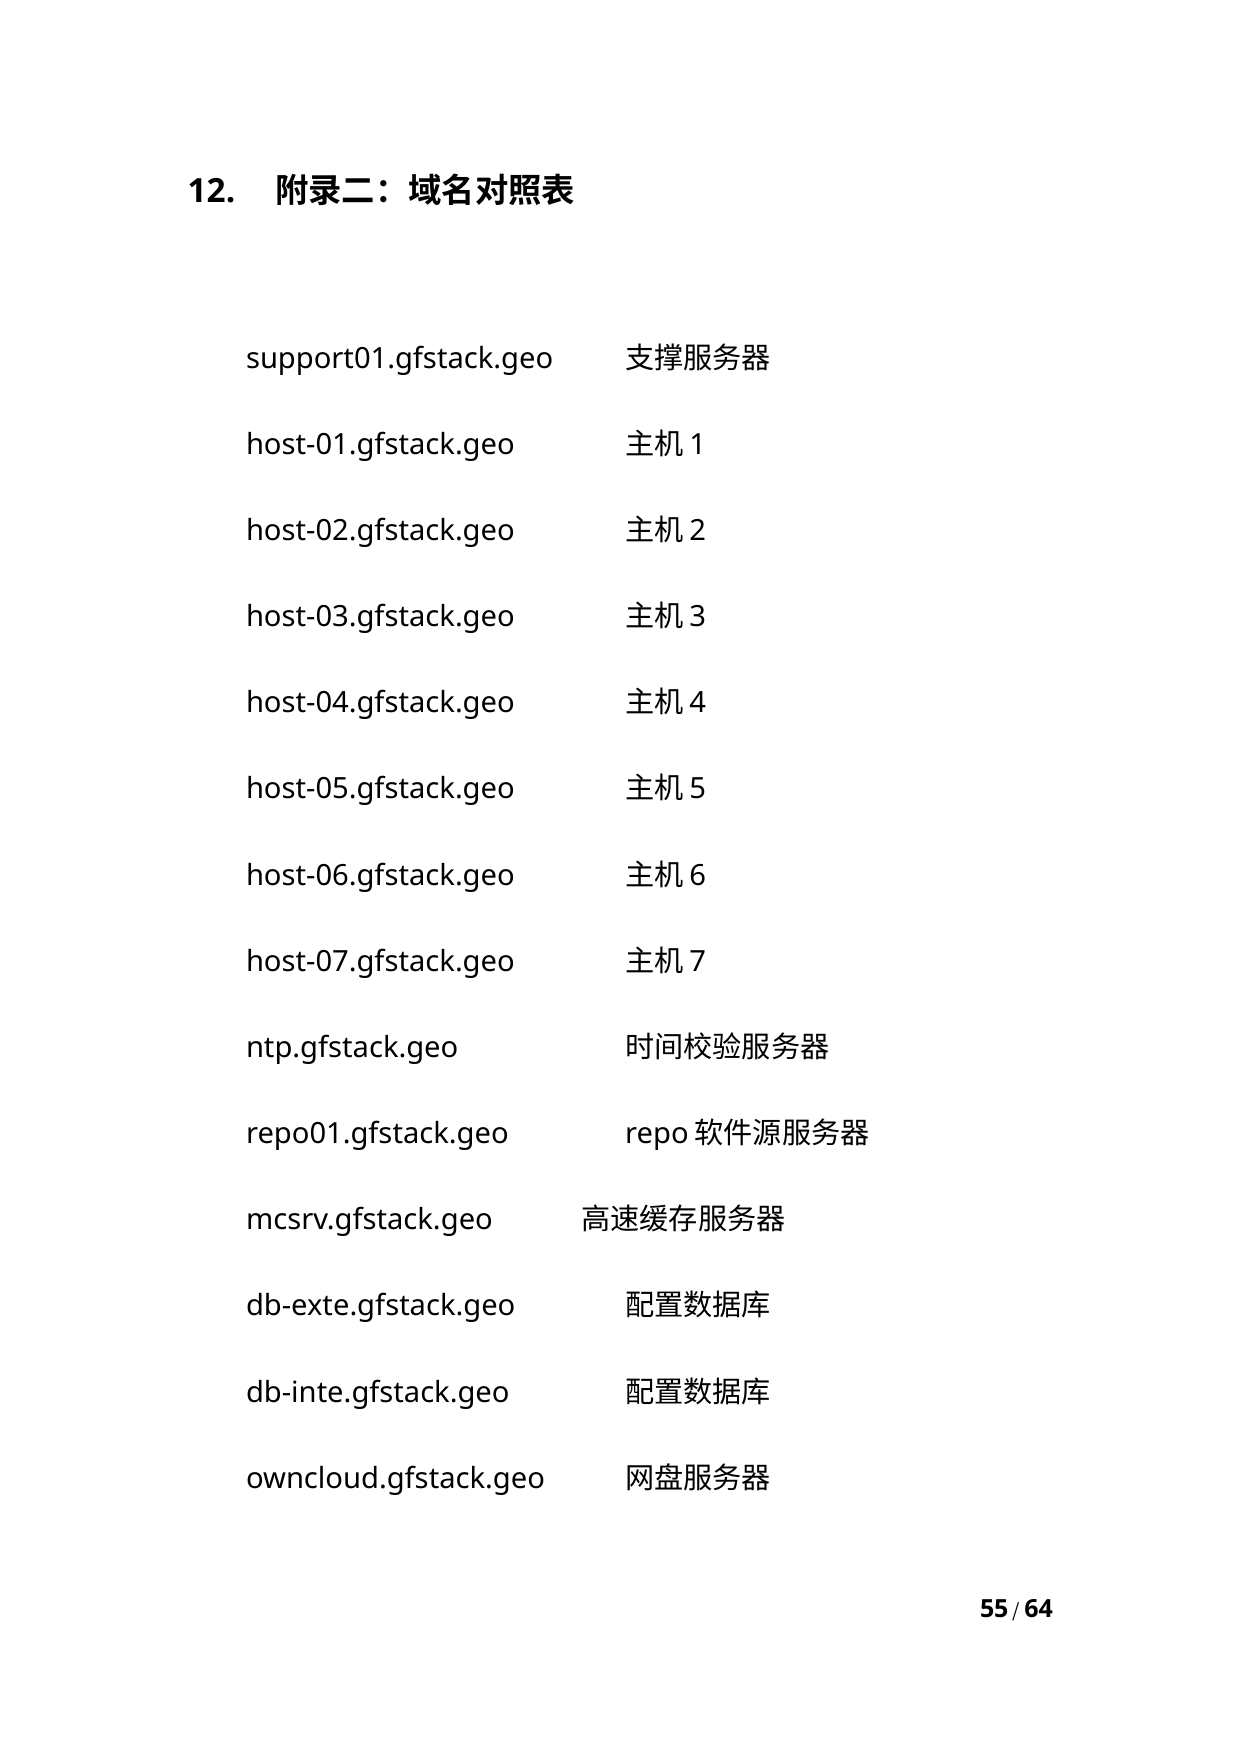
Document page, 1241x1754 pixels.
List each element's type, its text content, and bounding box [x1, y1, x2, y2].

text mcsrv.gfstack.geo 高速缓存服务器 [187, 1184, 1053, 1249]
subtitle 附录二：域名对照表 [187, 156, 1053, 221]
text host-07.gfstack.geo 主机7 [187, 926, 1053, 991]
text host-06.gfstack.geo 主机6 [187, 840, 1053, 905]
text host-04.gfstack.geo 主机4 [187, 668, 1053, 733]
text db-inte.gfstack.geo 配置数据库 [187, 1357, 1053, 1422]
text repo01.gfstack.geo repo软件源服务器 [187, 1098, 1053, 1163]
text ntp.gfstack.geo 时间校验服务器 [187, 1012, 1053, 1077]
text host-02.gfstack.geo 主机2 [187, 495, 1053, 560]
text host-03.gfstack.geo 主机3 [187, 582, 1053, 647]
text host-05.gfstack.geo 主机5 [187, 754, 1053, 819]
text db-exte.gfstack.geo 配置数据库 [187, 1271, 1053, 1336]
text host-01.gfstack.geo 主机1 [187, 409, 1053, 474]
text support01.gfstack.geo 支撑服务器 [187, 323, 1053, 388]
text owncloud.gfstack.geo 网盘服务器 [187, 1443, 1053, 1508]
